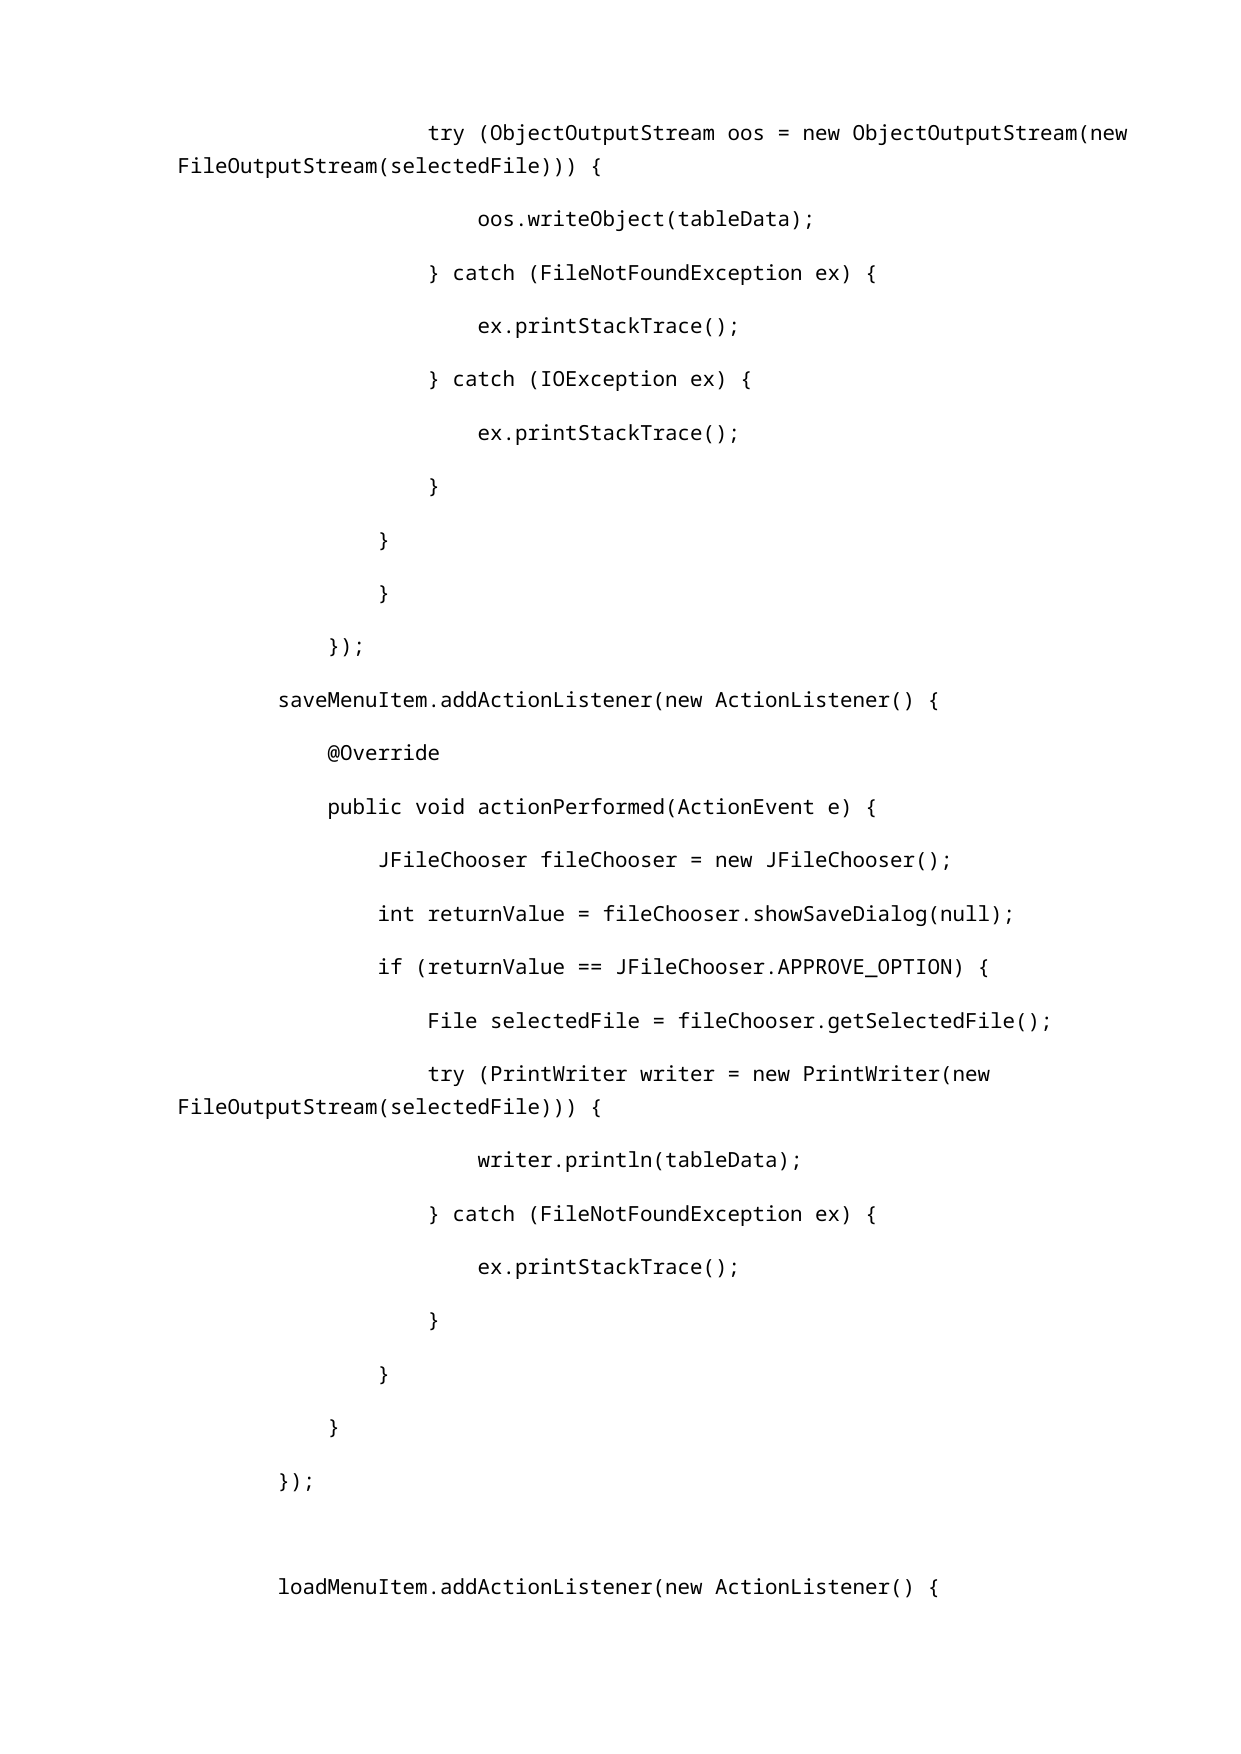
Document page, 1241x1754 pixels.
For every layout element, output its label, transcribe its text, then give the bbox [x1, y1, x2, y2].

text } catch (FileNotFoundException ex) { [177, 1199, 1152, 1227]
text int returnValue = fileChooser.showSaveDialog(null); [177, 899, 1152, 927]
text ex.printStackTrace(); [177, 311, 1152, 339]
text if (returnValue == JFileChooser.APPROVE_OPTION) { [177, 952, 1152, 981]
text } [177, 1306, 1152, 1334]
text File selectedFile = fileChooser.getSelectedFile(); [177, 1006, 1152, 1034]
text }); [177, 1466, 1152, 1494]
text writer.println(tableData); [177, 1145, 1152, 1174]
text } [177, 578, 1152, 607]
text } [177, 1359, 1152, 1387]
text } [177, 525, 1152, 553]
text } [177, 471, 1152, 500]
text public void actionPerformed(ActionEvent e) { [177, 792, 1152, 820]
text } catch (FileNotFoundException ex) { [177, 258, 1152, 286]
text JFileChooser fileChooser = new JFileChooser(); [177, 845, 1152, 874]
text oos.writeObject(tableData); [177, 204, 1152, 233]
text loadMenuItem.addActionListener(new ActionListener() { [177, 1572, 1152, 1601]
text }); [177, 632, 1152, 660]
text } [177, 1412, 1152, 1441]
text } catch (IOException ex) { [177, 364, 1152, 393]
text try (ObjectOutputStream oos = new ObjectOutputStream(new FileOutputStream(selectedFile))) { [177, 118, 1152, 179]
text try (PrintWriter writer = new PrintWriter(new FileOutputStream(selectedFile))) { [177, 1059, 1152, 1120]
text @Override [177, 738, 1152, 767]
text saveMenuItem.addActionListener(new ActionListener() { [177, 685, 1152, 713]
text ex.printStackTrace(); [177, 1252, 1152, 1281]
text ex.printStackTrace(); [177, 418, 1152, 446]
